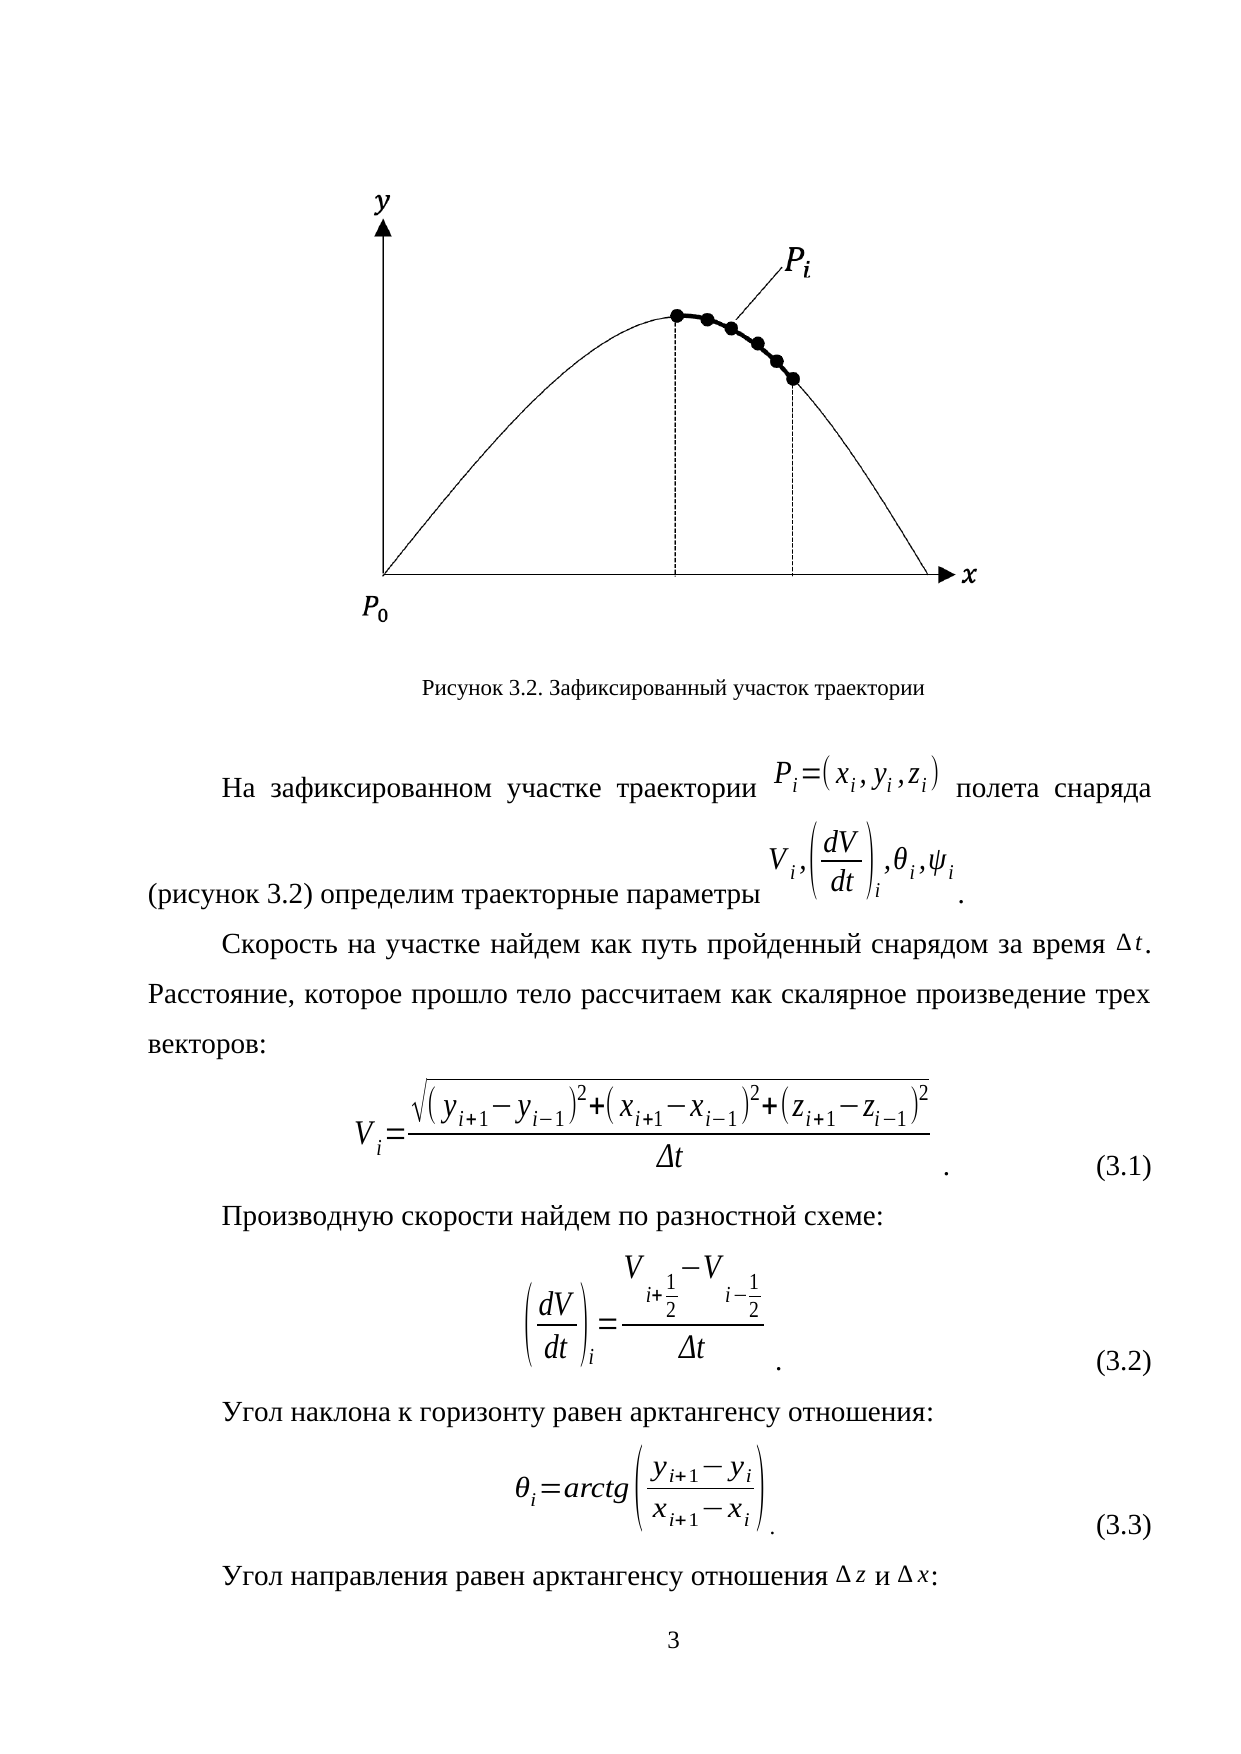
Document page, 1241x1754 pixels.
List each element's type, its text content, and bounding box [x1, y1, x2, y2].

text Производную скорости найдем по разностной схеме: [148, 1198, 1152, 1232]
text Угол наклона к горизонту равен арктангенсу отношения: [148, 1394, 1152, 1427]
text Рисунок 3.2. Зафиксированный участок траектории [148, 674, 1152, 701]
text На зафиксированном участке траектории полета снаряда (рисунок 3.2) определим траекторные параметры . [148, 753, 1152, 909]
text . (3.2) [148, 1249, 1152, 1377]
text Угол направления равен арктангенсу отношения и : [148, 1558, 1152, 1591]
text . (3.3) [148, 1444, 1152, 1541]
text . (3.1) [148, 1077, 1152, 1182]
text Скорость на участке найдем как путь пройденный снарядом за время . Расстояние, которое прошло тело рассчитаем как скалярное произведение трех векторов: [148, 926, 1152, 1060]
picture [290, 118, 1056, 662]
